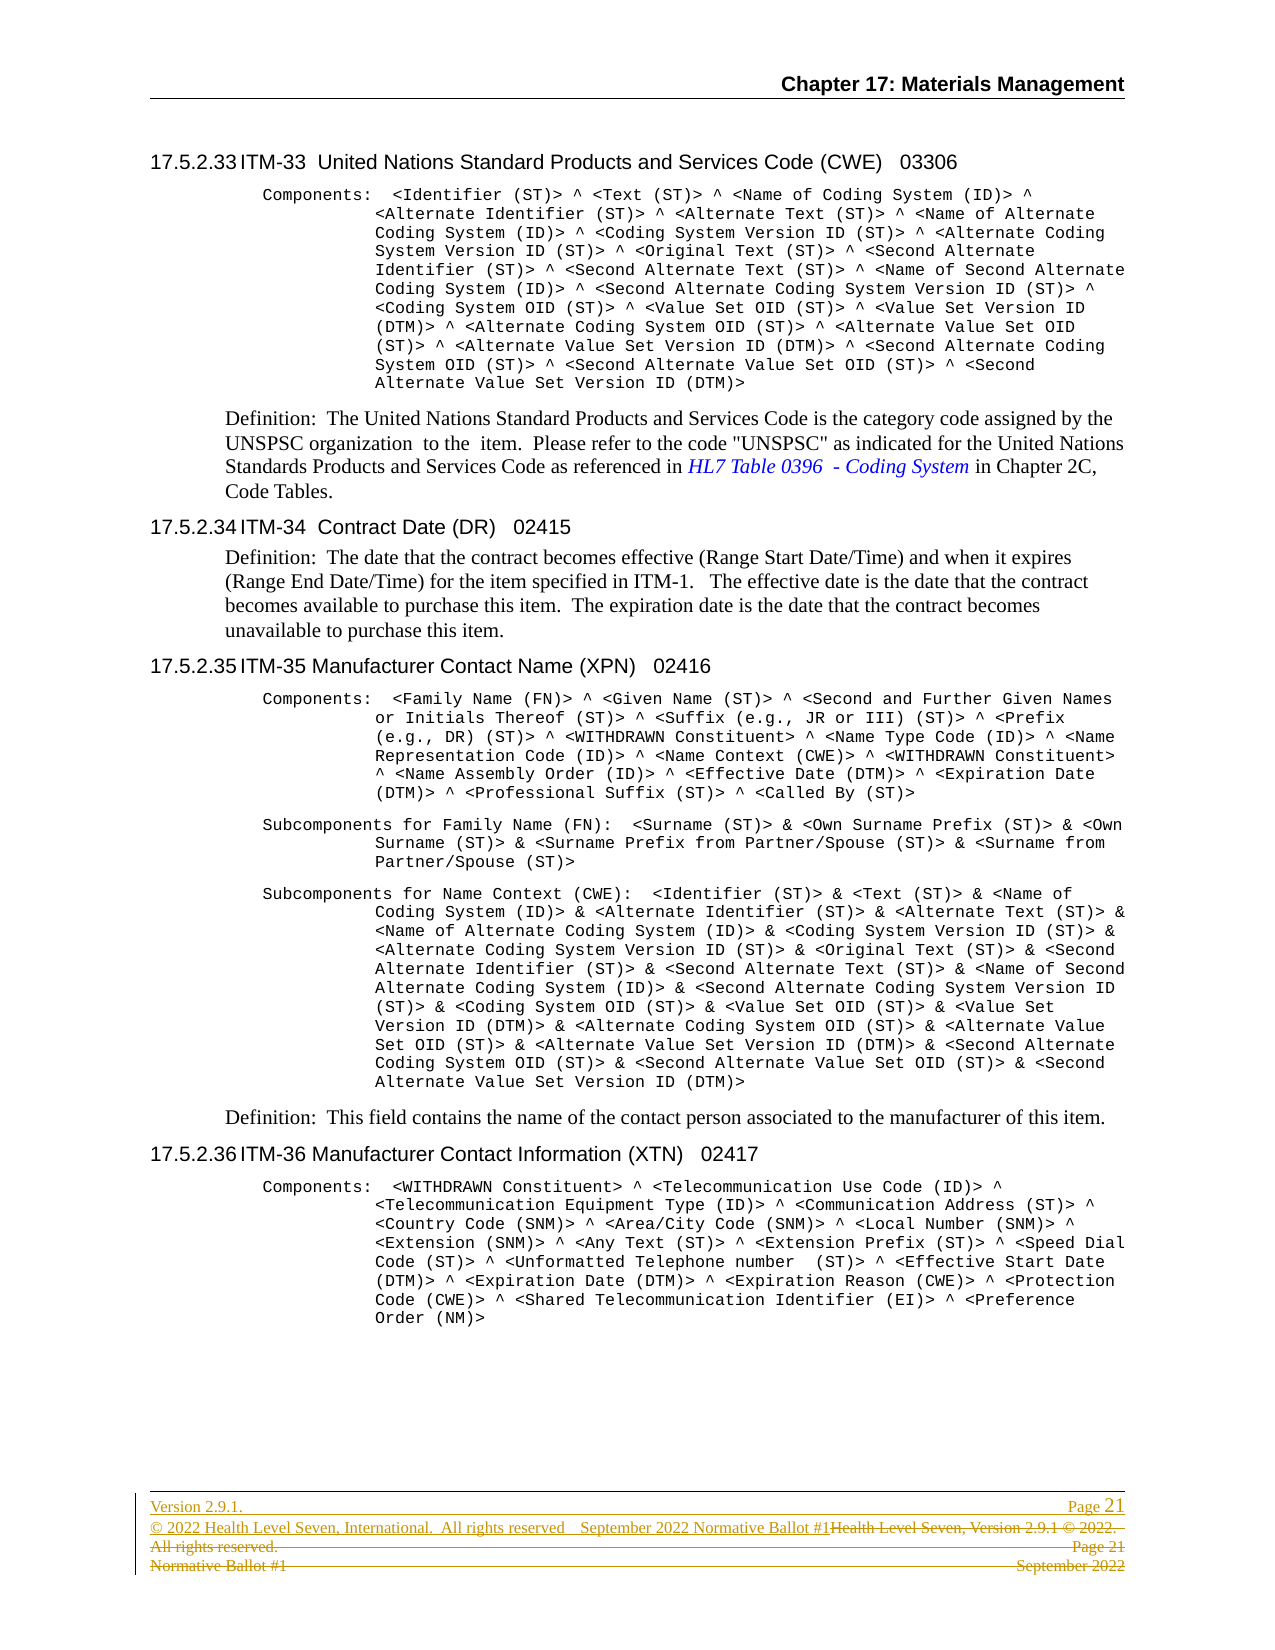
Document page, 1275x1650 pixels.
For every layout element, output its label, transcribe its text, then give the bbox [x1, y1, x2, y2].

subtitle ITM-33 United Nations Standard Products and Services Code (CWE) 03306 [150, 150, 1125, 174]
subtitle ITM-36 Manufacturer Contact Information (XTN) 02417 [150, 1142, 1125, 1166]
text Definition: This field contains the name of the contact person associated to the manufacturer of this item. [225, 1105, 1125, 1129]
text Subcomponents for Name Context (CWE): <Identifier (ST)> & <Text (ST)> & <Name of Coding System (ID)> & <Alternate Identifier (ST)> & <Alternate Text (ST)> & <Name of Alternate Coding System (ID)> & <Coding System Version ID (ST)> & <Alternate Coding System Version ID (ST)> & <Original Text (ST)> & <Second Alternate Identifier (ST)> & <Second Alternate Text (ST)> & <Name of Second Alternate Coding System (ID)> & <Second Alternate Coding System Version ID (ST)> & <Coding System OID (ST)> & <Value Set OID (ST)> & <Value Set Version ID (DTM)> & <Alternate Coding System OID (ST)> & <Alternate Value Set OID (ST)> & <Alternate Value Set Version ID (DTM)> & <Second Alternate Coding System OID (ST)> & <Second Alternate Value Set OID (ST)> & <Second Alternate Value Set Version ID (DTM)> [262, 885, 1125, 1093]
text Components: <Identifier (ST)> ^ <Text (ST)> ^ <Name of Coding System (ID)> ^ <Alternate Identifier (ST)> ^ <Alternate Text (ST)> ^ <Name of Alternate Coding System (ID)> ^ <Coding System Version ID (ST)> ^ <Alternate Coding System Version ID (ST)> ^ <Original Text (ST)> ^ <Second Alternate Identifier (ST)> ^ <Second Alternate Text (ST)> ^ <Name of Second Alternate Coding System (ID)> ^ <Second Alternate Coding System Version ID (ST)> ^ <Coding System OID (ST)> ^ <Value Set OID (ST)> ^ <Value Set Version ID (DTM)> ^ <Alternate Coding System OID (ST)> ^ <Alternate Value Set OID (ST)> ^ <Alternate Value Set Version ID (DTM)> ^ <Second Alternate Coding System OID (ST)> ^ <Second Alternate Value Set OID (ST)> ^ <Second Alternate Value Set Version ID (DTM)> [262, 186, 1125, 394]
subtitle ITM-34 Contract Date (DR) 02415 [150, 515, 1125, 539]
text Components: <WITHDRAWN Constituent> ^ <Telecommunication Use Code (ID)> ^ <Telecommunication Equipment Type (ID)> ^ <Communication Address (ST)> ^ <Country Code (SNM)> ^ <Area/City Code (SNM)> ^ <Local Number (SNM)> ^ <Extension (SNM)> ^ <Any Text (ST)> ^ <Extension Prefix (ST)> ^ <Speed Dial Code (ST)> ^ <Unformatted Telephone number (ST)> ^ <Effective Start Date (DTM)> ^ <Expiration Date (DTM)> ^ <Expiration Reason (CWE)> ^ <Protection Code (CWE)> ^ <Shared Telecommunication Identifier (EI)> ^ <Preference Order (NM)> [262, 1178, 1125, 1329]
text Subcomponents for Family Name (FN): <Surname (ST)> & <Own Surname Prefix (ST)> & <Own Surname (ST)> & <Surname Prefix from Partner/Spouse (ST)> & <Surname from Partner/Spouse (ST)> [262, 816, 1125, 873]
text Components: <Family Name (FN)> ^ <Given Name (ST)> ^ <Second and Further Given Names or Initials Thereof (ST)> ^ <Suffix (e.g., JR or III) (ST)> ^ <Prefix (e.g., DR) (ST)> ^ <WITHDRAWN Constituent> ^ <Name Type Code (ID)> ^ <Name Representation Code (ID)> ^ <Name Context (CWE)> ^ <WITHDRAWN Constituent> ^ <Name Assembly Order (ID)> ^ <Effective Date (DTM)> ^ <Expiration Date (DTM)> ^ <Professional Suffix (ST)> ^ <Called By (ST)> [262, 691, 1125, 804]
text Definition: The date that the contract becomes effective (Range Start Date/Time) and when it expires (Range End Date/Time) for the item specified in ITM-1. The effective date is the date that the contract becomes available to purchase this item. The expiration date is the date that the contract becomes unavailable to purchase this item. [225, 545, 1125, 642]
text Definition: The United Nations Standard Products and Services Code is the category code assigned by the UNSPSC organization to the item. Please refer to the code "UNSPSC" as indicated for the United Nations Standards Products and Services Code as referenced in HL7 Table 0396 - Coding System in Chapter 2C, Code Tables. [225, 406, 1125, 503]
subtitle ITM-35 Manufacturer Contact Name (XPN) 02416 [150, 654, 1125, 678]
